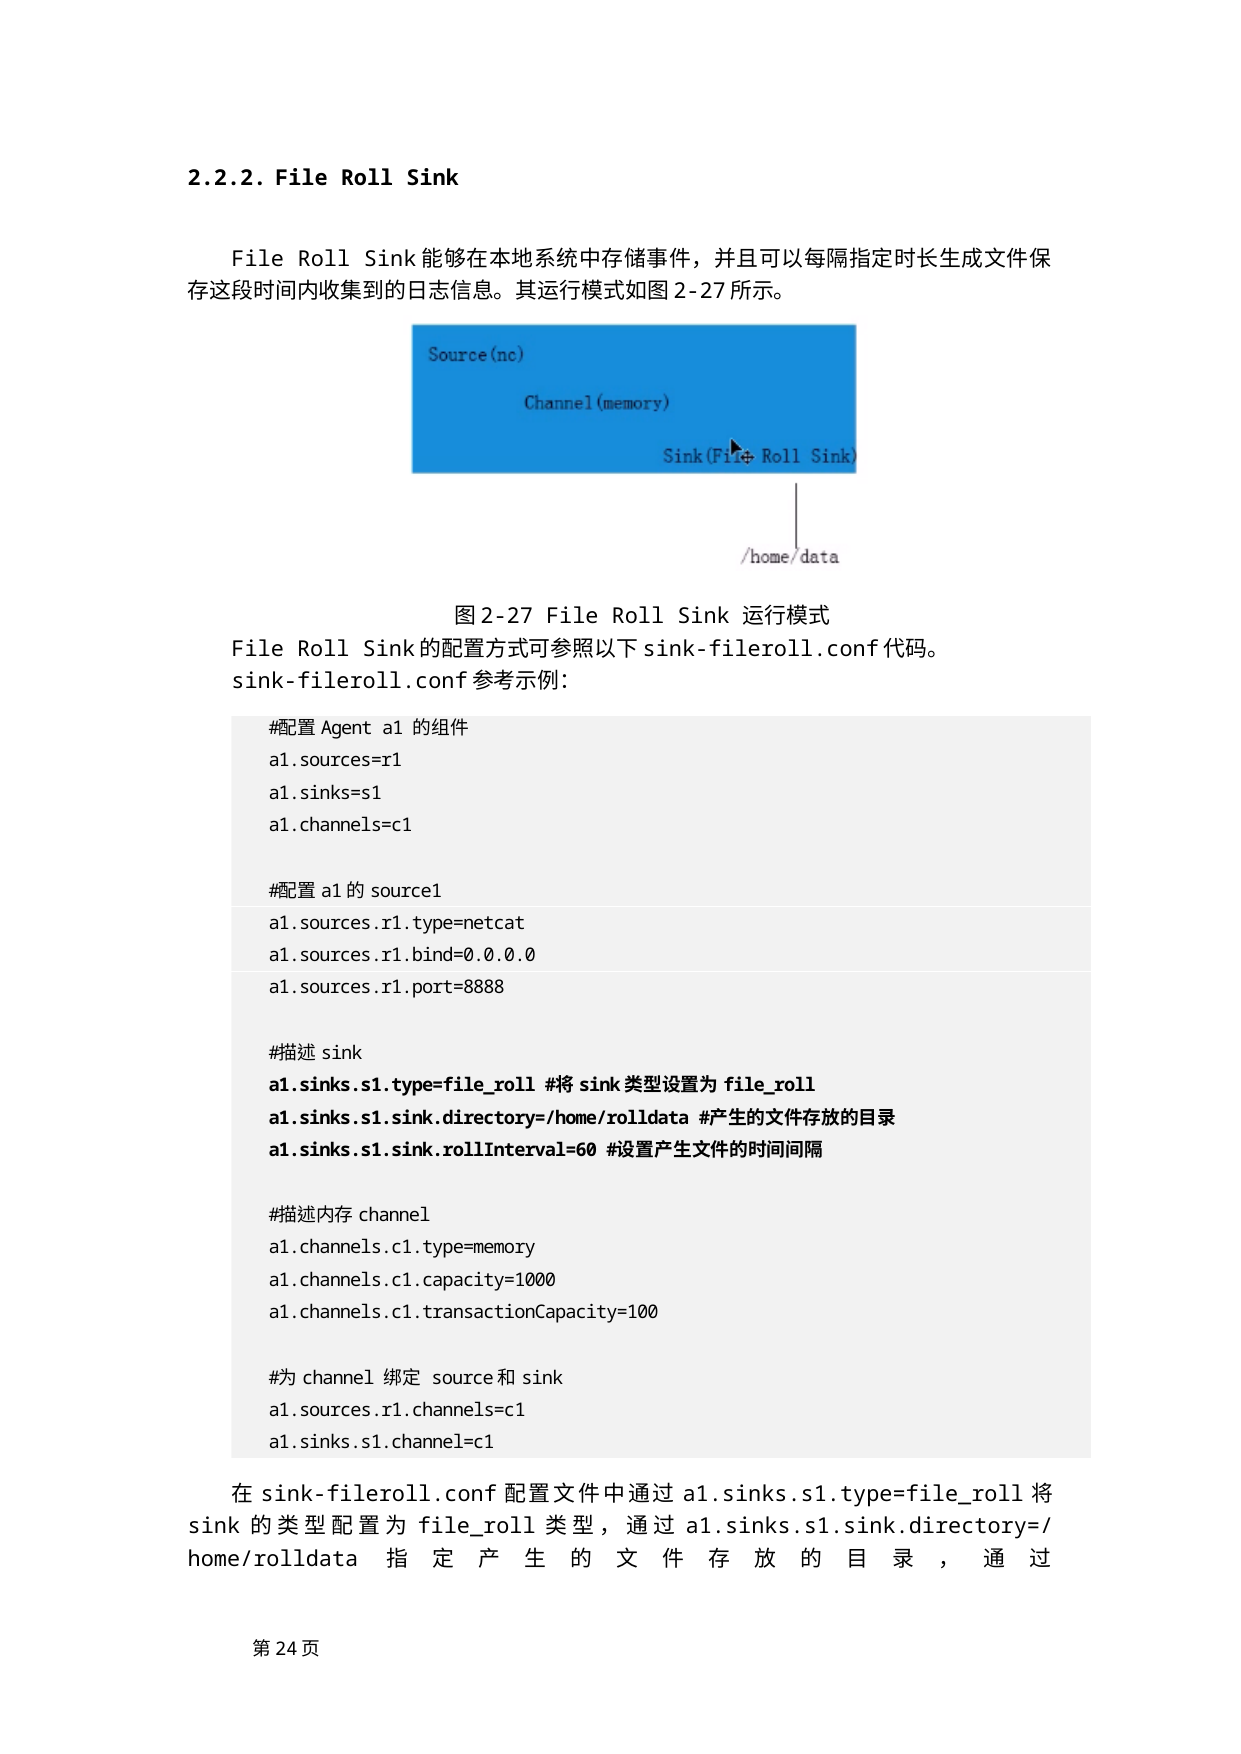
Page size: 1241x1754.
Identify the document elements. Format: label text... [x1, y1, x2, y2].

text 图2-27 File Roll Sink 运行模式 [187, 598, 1053, 631]
subtitle File Roll Sink [187, 162, 1053, 192]
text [187, 1476, 1053, 1573]
text File Roll Sink能够在本地系统中存储事件，并且可以每隔指定时长生成文件保存这段时间内收集到的日志信息。其运行模式如图2-27所示。 [187, 241, 1053, 306]
picture [400, 305, 885, 571]
text sink-fileroll.conf参考示例： [187, 663, 1053, 696]
text File Roll Sink的配置方式可参照以下sink-fileroll.conf代码。 [187, 631, 1053, 663]
